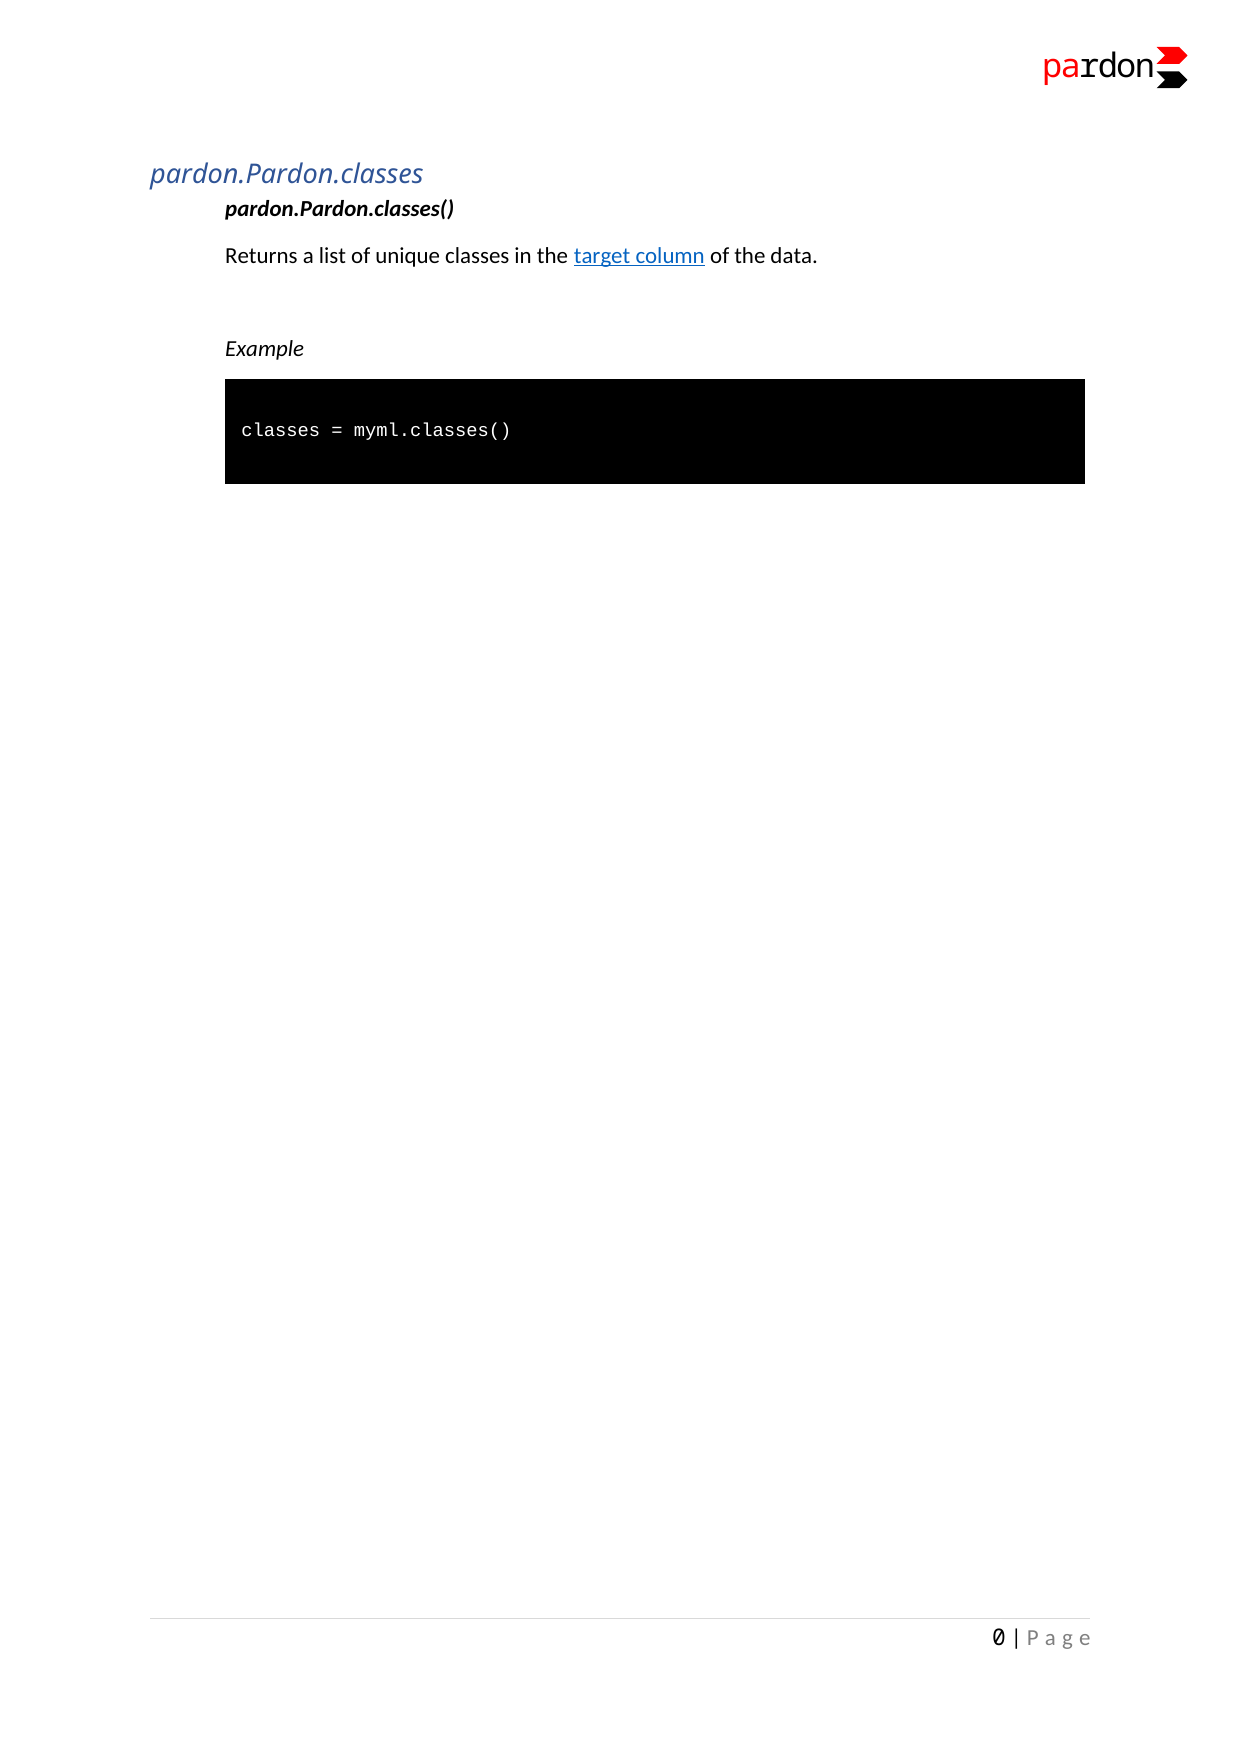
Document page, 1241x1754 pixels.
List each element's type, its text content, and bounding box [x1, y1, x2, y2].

text Example [225, 334, 1090, 363]
subtitle pardon.Pardon.classes [150, 154, 1090, 191]
text pardon.Pardon.classes() [225, 194, 1090, 222]
text Returns a list of unique classes in the target column of the data. [225, 241, 1090, 269]
